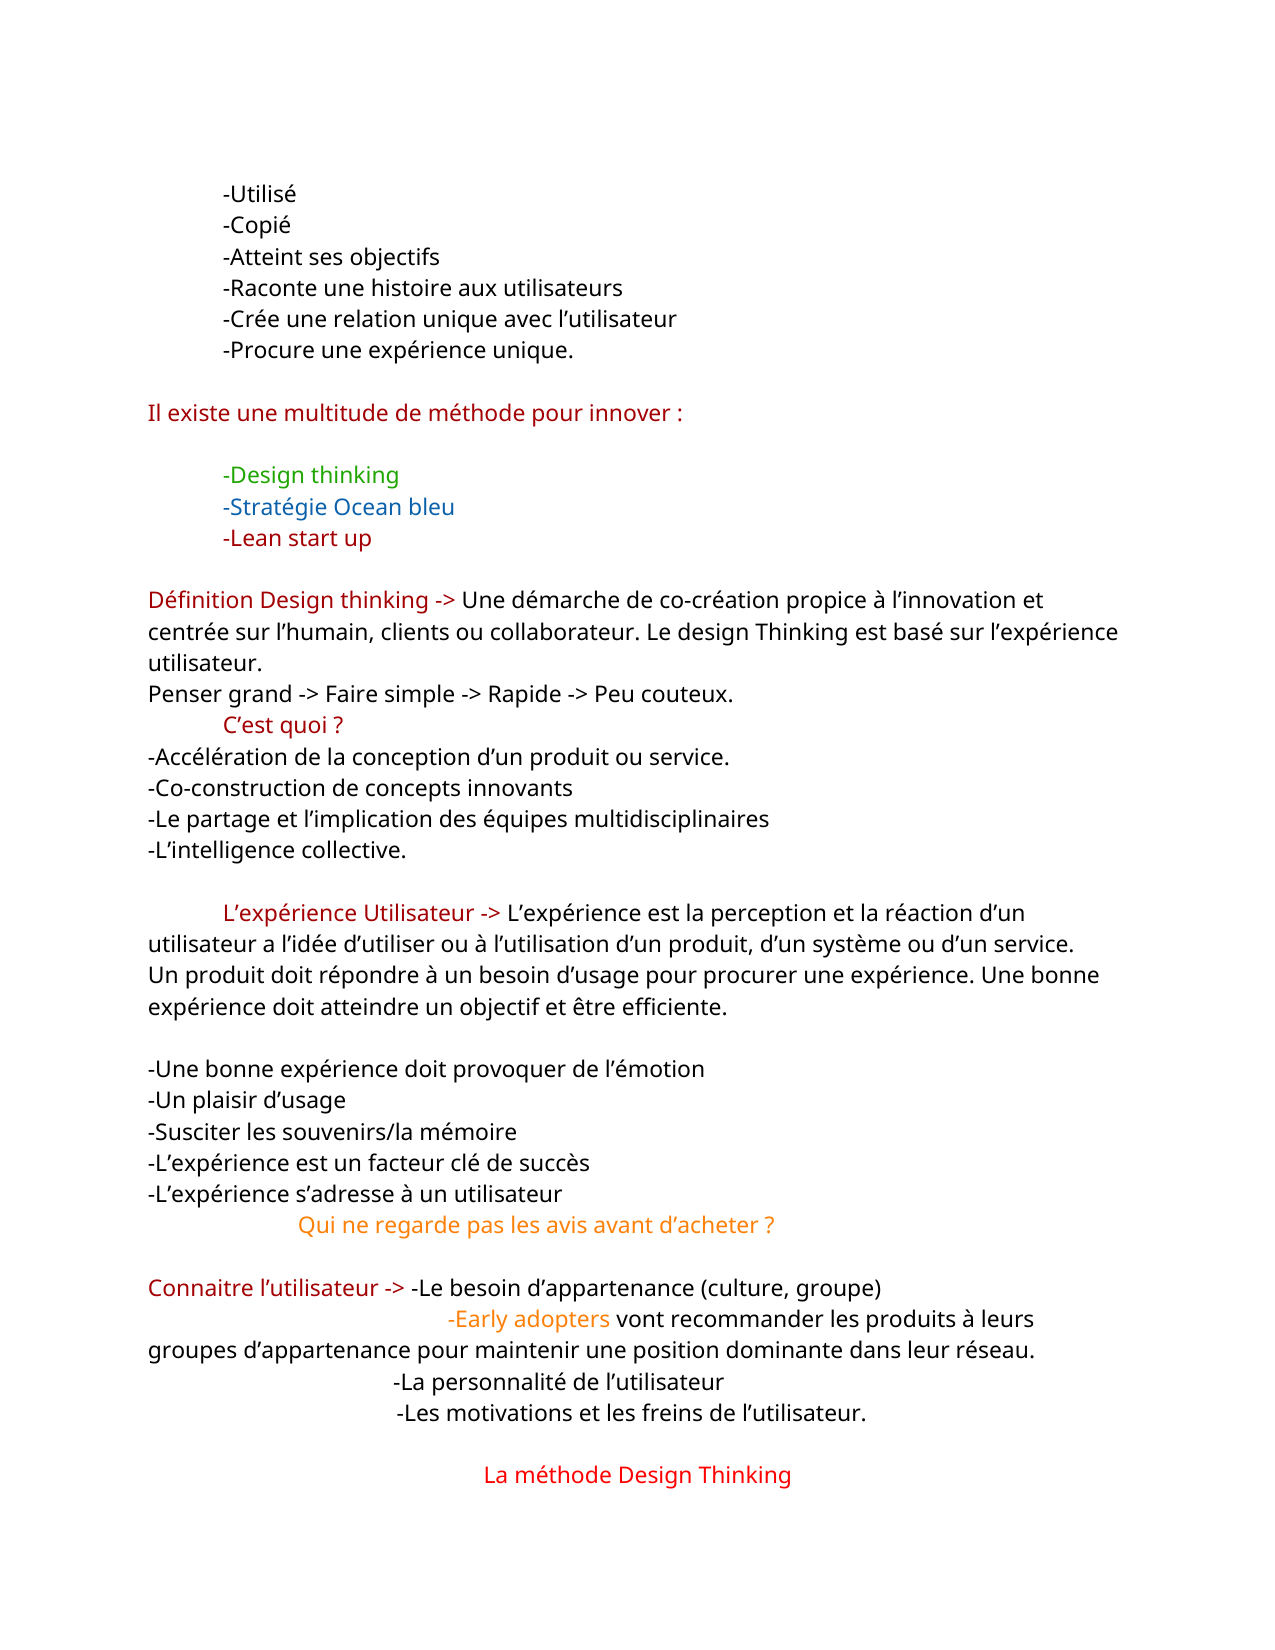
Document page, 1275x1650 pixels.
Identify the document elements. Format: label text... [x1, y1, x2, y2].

text -Design thinking [148, 459, 1127, 491]
text -Utilisé [148, 178, 1127, 209]
text -Early adopters vont recommander les produits à leurs groupes d’appartenance pour maintenir une position dominante dans leur réseau. [148, 1303, 1127, 1366]
text Définition Design thinking -> Une démarche de co-création propice à l’innovation et centrée sur l’humain, clients ou collaborateur. Le design Thinking est basé sur l’expérience utilisateur. [148, 584, 1127, 678]
text -Susciter les souvenirs/la mémoire [148, 1116, 1127, 1147]
text -Raconte une histoire aux utilisateurs [148, 272, 1127, 303]
text -Un plaisir d’usage [148, 1084, 1127, 1116]
text C’est quoi ? [148, 709, 1127, 741]
text -Une bonne expérience doit provoquer de l’émotion [148, 1053, 1127, 1084]
text -Stratégie Ocean bleu [148, 491, 1127, 522]
text Il existe une multitude de méthode pour innover : [148, 397, 1127, 428]
text -Atteint ses objectifs [148, 241, 1127, 272]
text -Procure une expérience unique. [148, 334, 1127, 366]
text -L’expérience s’adresse à un utilisateur [148, 1178, 1127, 1209]
text -Accélération de la conception d’un produit ou service. [148, 741, 1127, 772]
text Penser grand -> Faire simple -> Rapide -> Peu couteux. [148, 678, 1127, 709]
text L’expérience Utilisateur -> L’expérience est la perception et la réaction d’un utilisateur a l’idée d’utiliser ou à l’utilisation d’un produit, d’un système ou d’un service. [148, 897, 1127, 959]
text -Lean start up [148, 522, 1127, 553]
text -L’intelligence collective. [148, 834, 1127, 866]
text La méthode Design Thinking [148, 1459, 1127, 1491]
text Connaitre l’utilisateur -> -Le besoin d’appartenance (culture, groupe) [148, 1272, 1127, 1303]
text -Les motivations et les freins de l’utilisateur. [148, 1397, 1127, 1428]
text -Le partage et l’implication des équipes multidisciplinaires [148, 803, 1127, 834]
text -La personnalité de l’utilisateur [148, 1366, 1127, 1397]
text Un produit doit répondre à un besoin d’usage pour procurer une expérience. Une bonne expérience doit atteindre un objectif et être efficiente. [148, 959, 1127, 1022]
text -Co-construction de concepts innovants [148, 772, 1127, 803]
text -Crée une relation unique avec l’utilisateur [148, 303, 1127, 334]
text -Copié [148, 209, 1127, 241]
text Qui ne regarde pas les avis avant d’acheter ? [148, 1209, 1127, 1241]
text -L’expérience est un facteur clé de succès [148, 1147, 1127, 1178]
